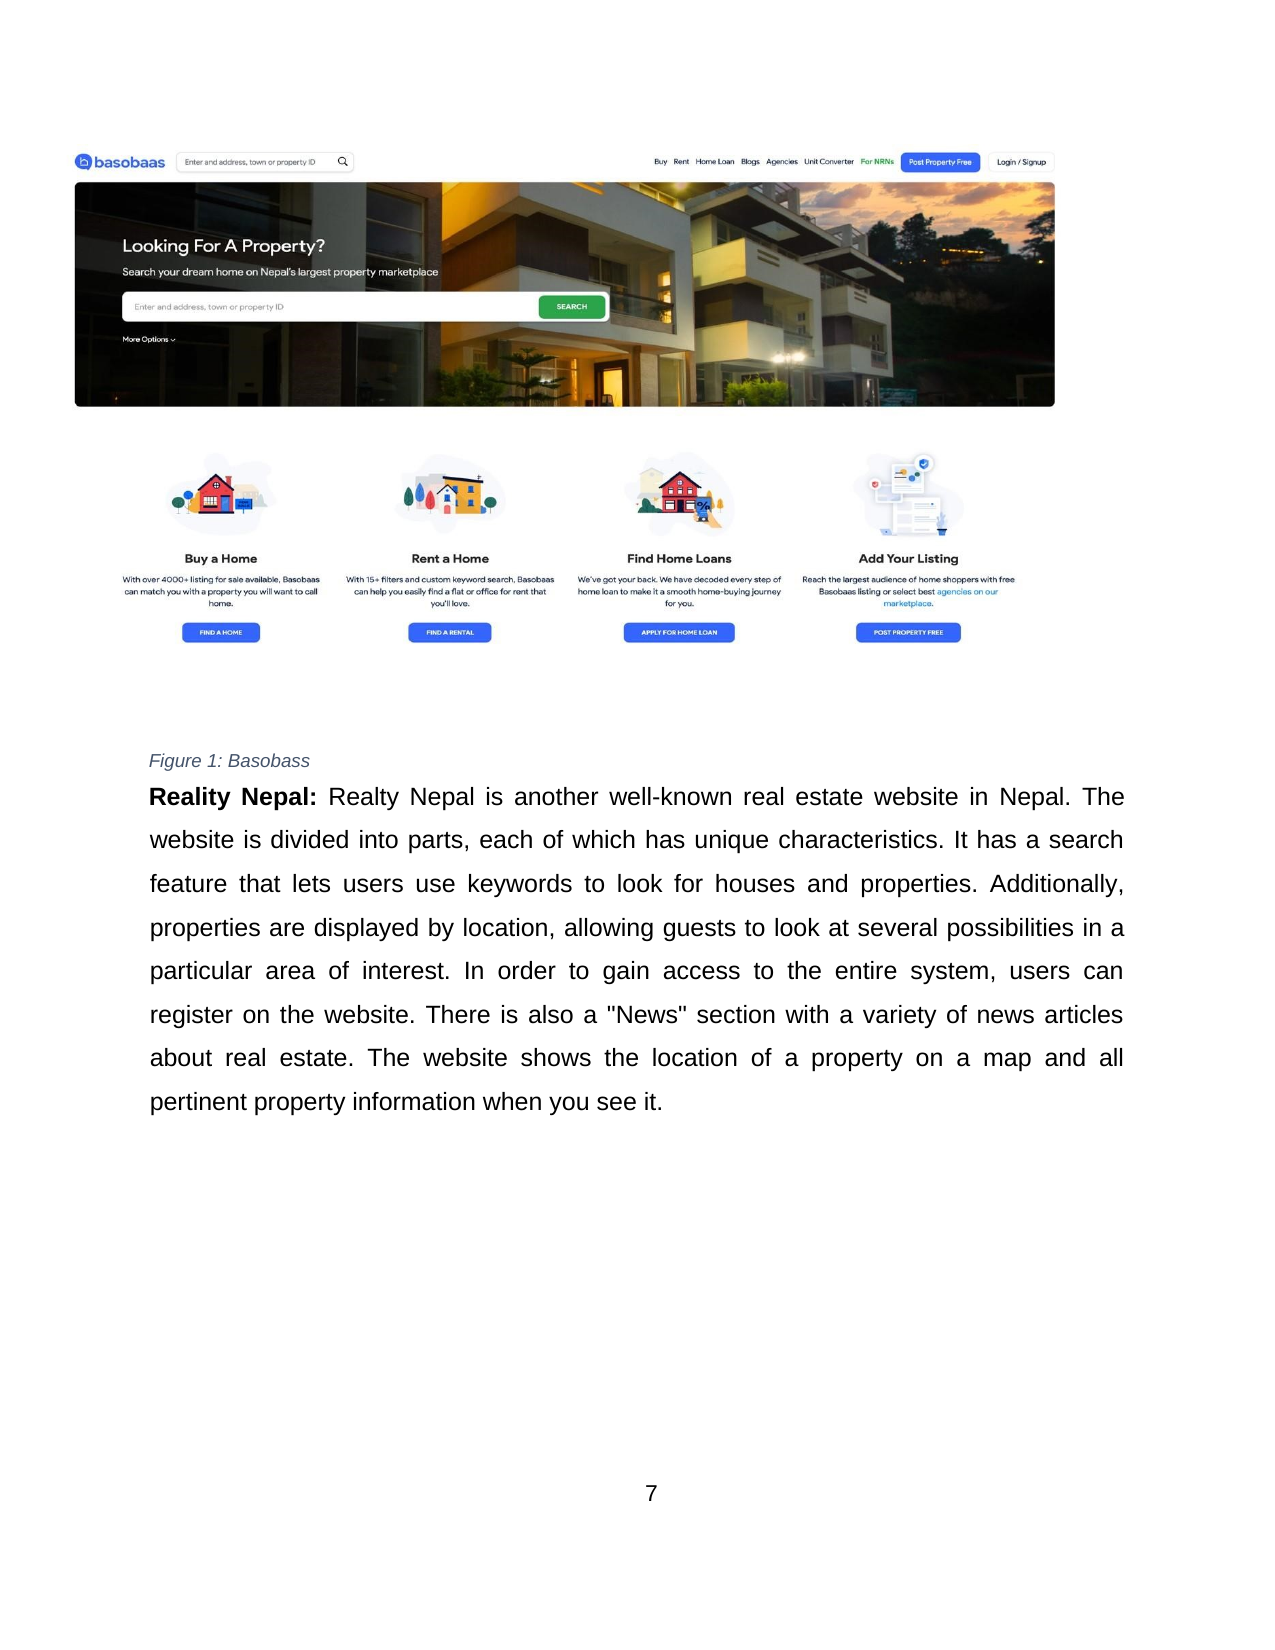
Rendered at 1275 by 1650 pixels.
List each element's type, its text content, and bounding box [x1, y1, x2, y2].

text Reality Nepal: Realty Nepal is another well-known real estate website in Nepal. The website is divided into parts, each of which has unique characteristics. It has a search feature that lets users use keywords to look for houses and properties. Additionally, properties are displayed by location, allowing guests to look at several possibilities in a particular area of interest. In order to gain access to the entire system, users can register on the website. There is also a "News" section with a variety of news articles about real estate. The website shows the location of a property on a map and all pertinent property information when you see it. [148, 782, 1126, 1116]
text Figure 1: Basobass [148, 750, 1235, 772]
picture [66, 144, 1063, 664]
